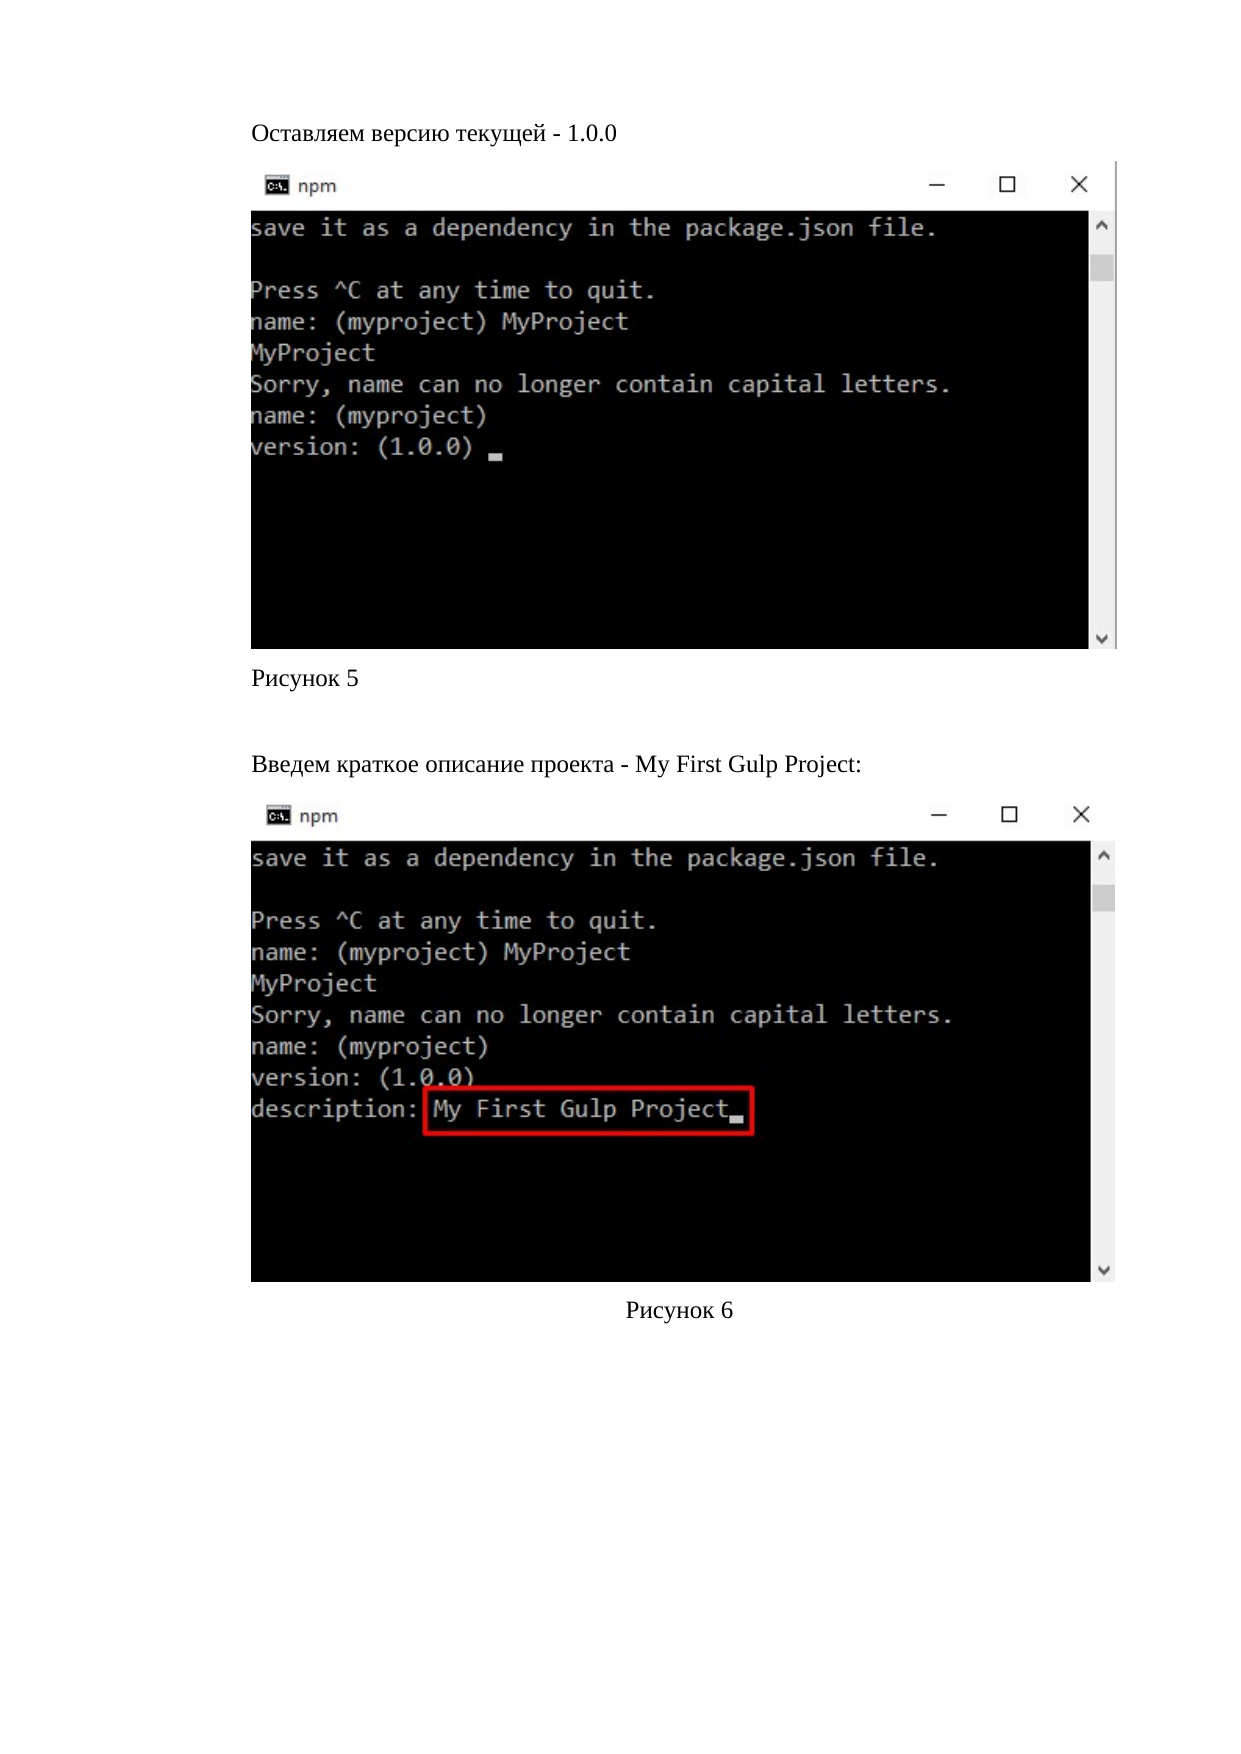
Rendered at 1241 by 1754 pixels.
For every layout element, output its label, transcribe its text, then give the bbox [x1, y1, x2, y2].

text Рисунок 5 [177, 663, 1181, 691]
text Введем краткое описание проекта - My First Gulp Project: [177, 749, 1181, 778]
picture [251, 161, 1117, 649]
text Оставляем версию текущей - 1.0.0 [177, 118, 1181, 147]
picture [251, 792, 1115, 1282]
text Рисунок 6 [177, 1295, 1181, 1324]
